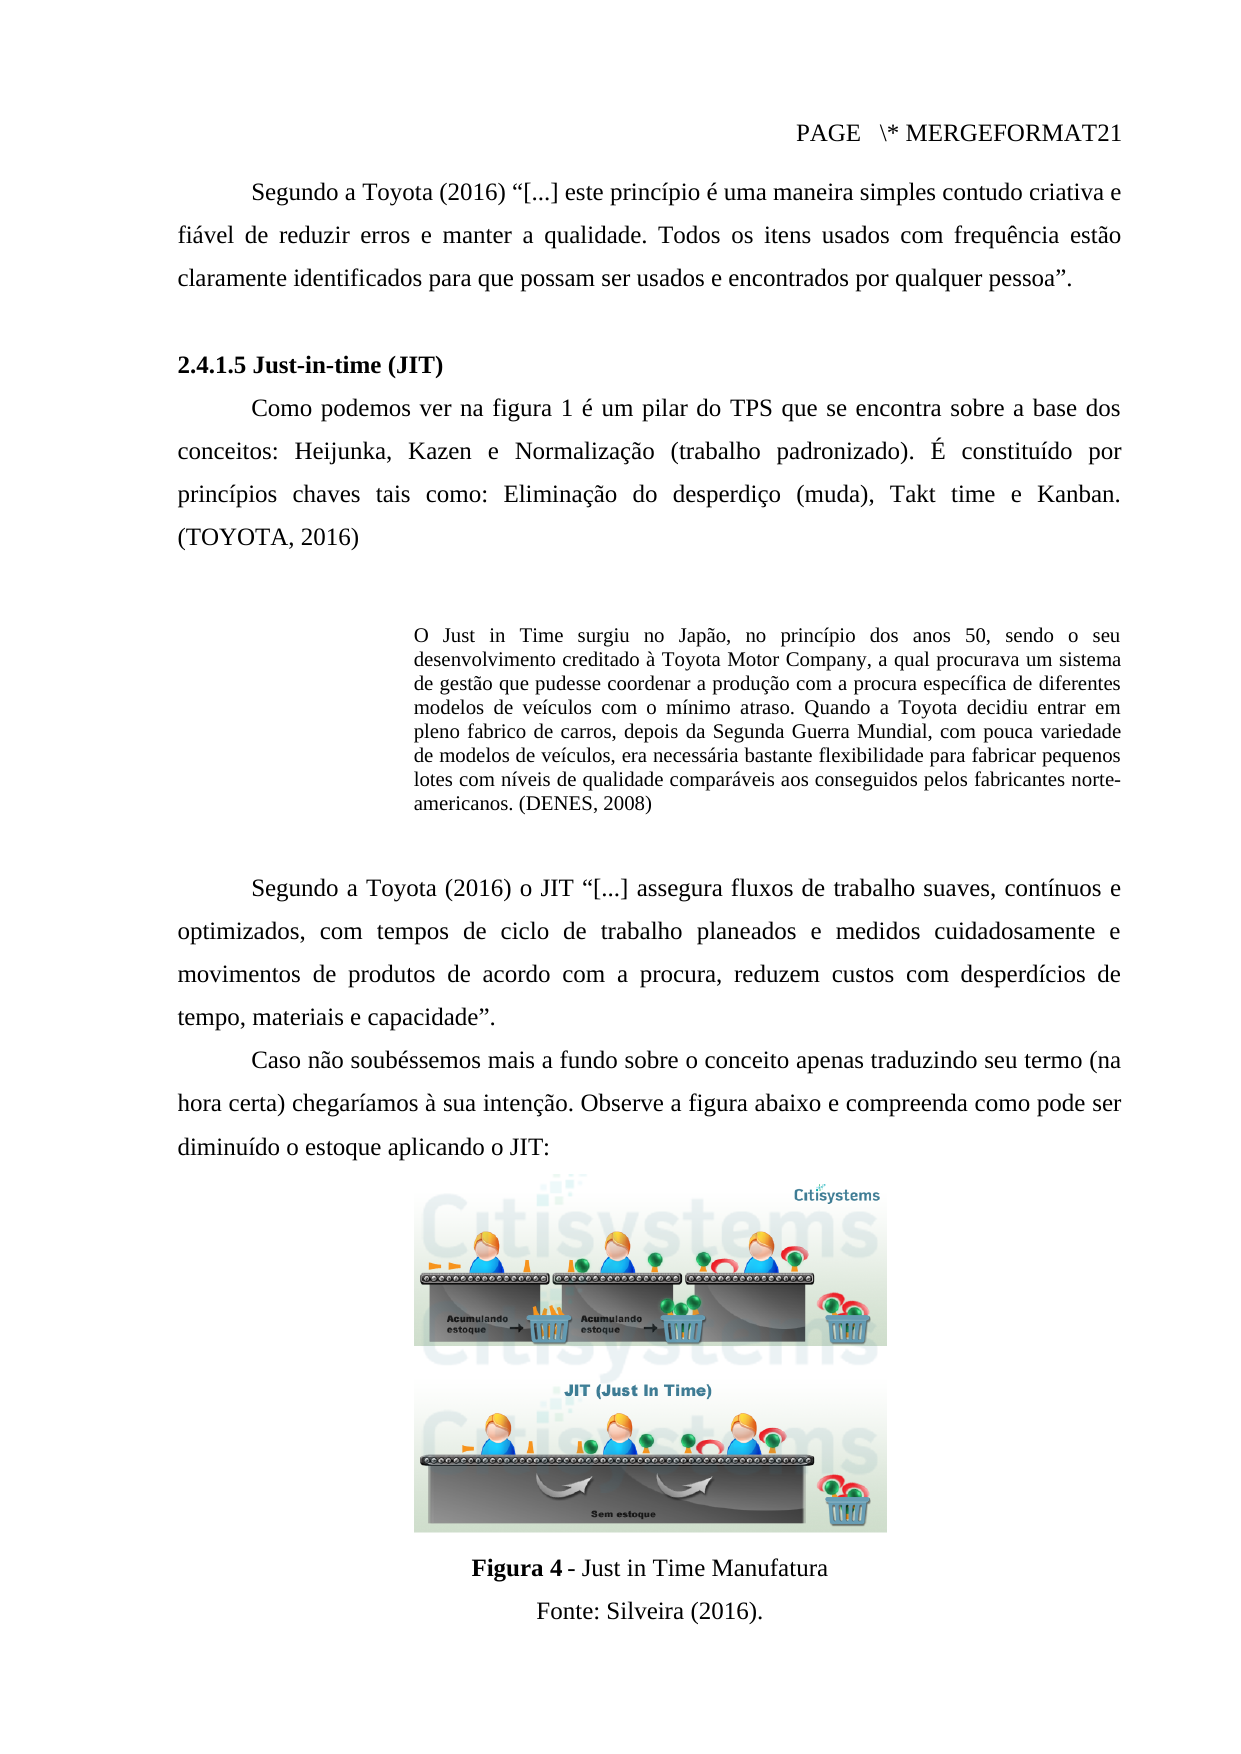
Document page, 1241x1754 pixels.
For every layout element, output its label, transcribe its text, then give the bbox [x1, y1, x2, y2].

text Caso não soubéssemos mais a fundo sobre o conceito apenas traduzindo seu termo (na hora certa) chegaríamos à sua intenção. Observe a figura abaixo e compreenda como pode ser diminuído o estoque aplicando o JIT: [177, 1045, 1122, 1160]
text O Just in Time surgiu no Japão, no princípio dos anos 50, sendo o seu desenvolvimento creditado à Toyota Motor Company, a qual procurava um sistema de gestão que pudesse coordenar a produção com a procura específica de diferentes modelos de veículos com o mínimo atraso. Quando a Toyota decidiu entrar em pleno fabrico de carros, depois da Segunda Guerra Mundial, com pouca variedade de modelos de veículos, era necessária bastante flexibilidade para fabricar pequenos lotes com níveis de qualidade comparáveis aos conseguidos pelos fabricantes norte-americanos. (DENES, 2008) [413, 623, 1122, 815]
text Figura 4 - Just in Time Manufatura [177, 1553, 1122, 1582]
subtitle Just-in-time (JIT) [177, 350, 1122, 378]
text Segundo a Toyota (2016) o JIT “[...] assegura fluxos de trabalho suaves, contínuos e optimizados, com tempos de ciclo de trabalho planeados e medidos cuidadosamente e movimentos de produtos de acordo com a procura, reduzem custos com desperdícios de tempo, materiais e capacidade”. [177, 873, 1122, 1031]
text Segundo a Toyota (2016) “[...] este princípio é uma maneira simples contudo criativa e fiável de reduzir erros e manter a qualidade. Todos os itens usados com frequência estão claramente identificados para que possam ser usados e encontrados por qualquer pessoa”. [177, 177, 1122, 292]
picture [407, 1174, 893, 1539]
text Como podemos ver na figura 1 é um pilar do TPS que se encontra sobre a base dos conceitos: Heijunka, Kazen e Normalização (trabalho padronizado). É constituído por princípios chaves tais como: Eliminação do desperdiço (muda), Takt time e Kanban. (TOYOTA, 2016) [177, 393, 1122, 551]
text Fonte: Silveira (2016). [177, 1596, 1122, 1625]
